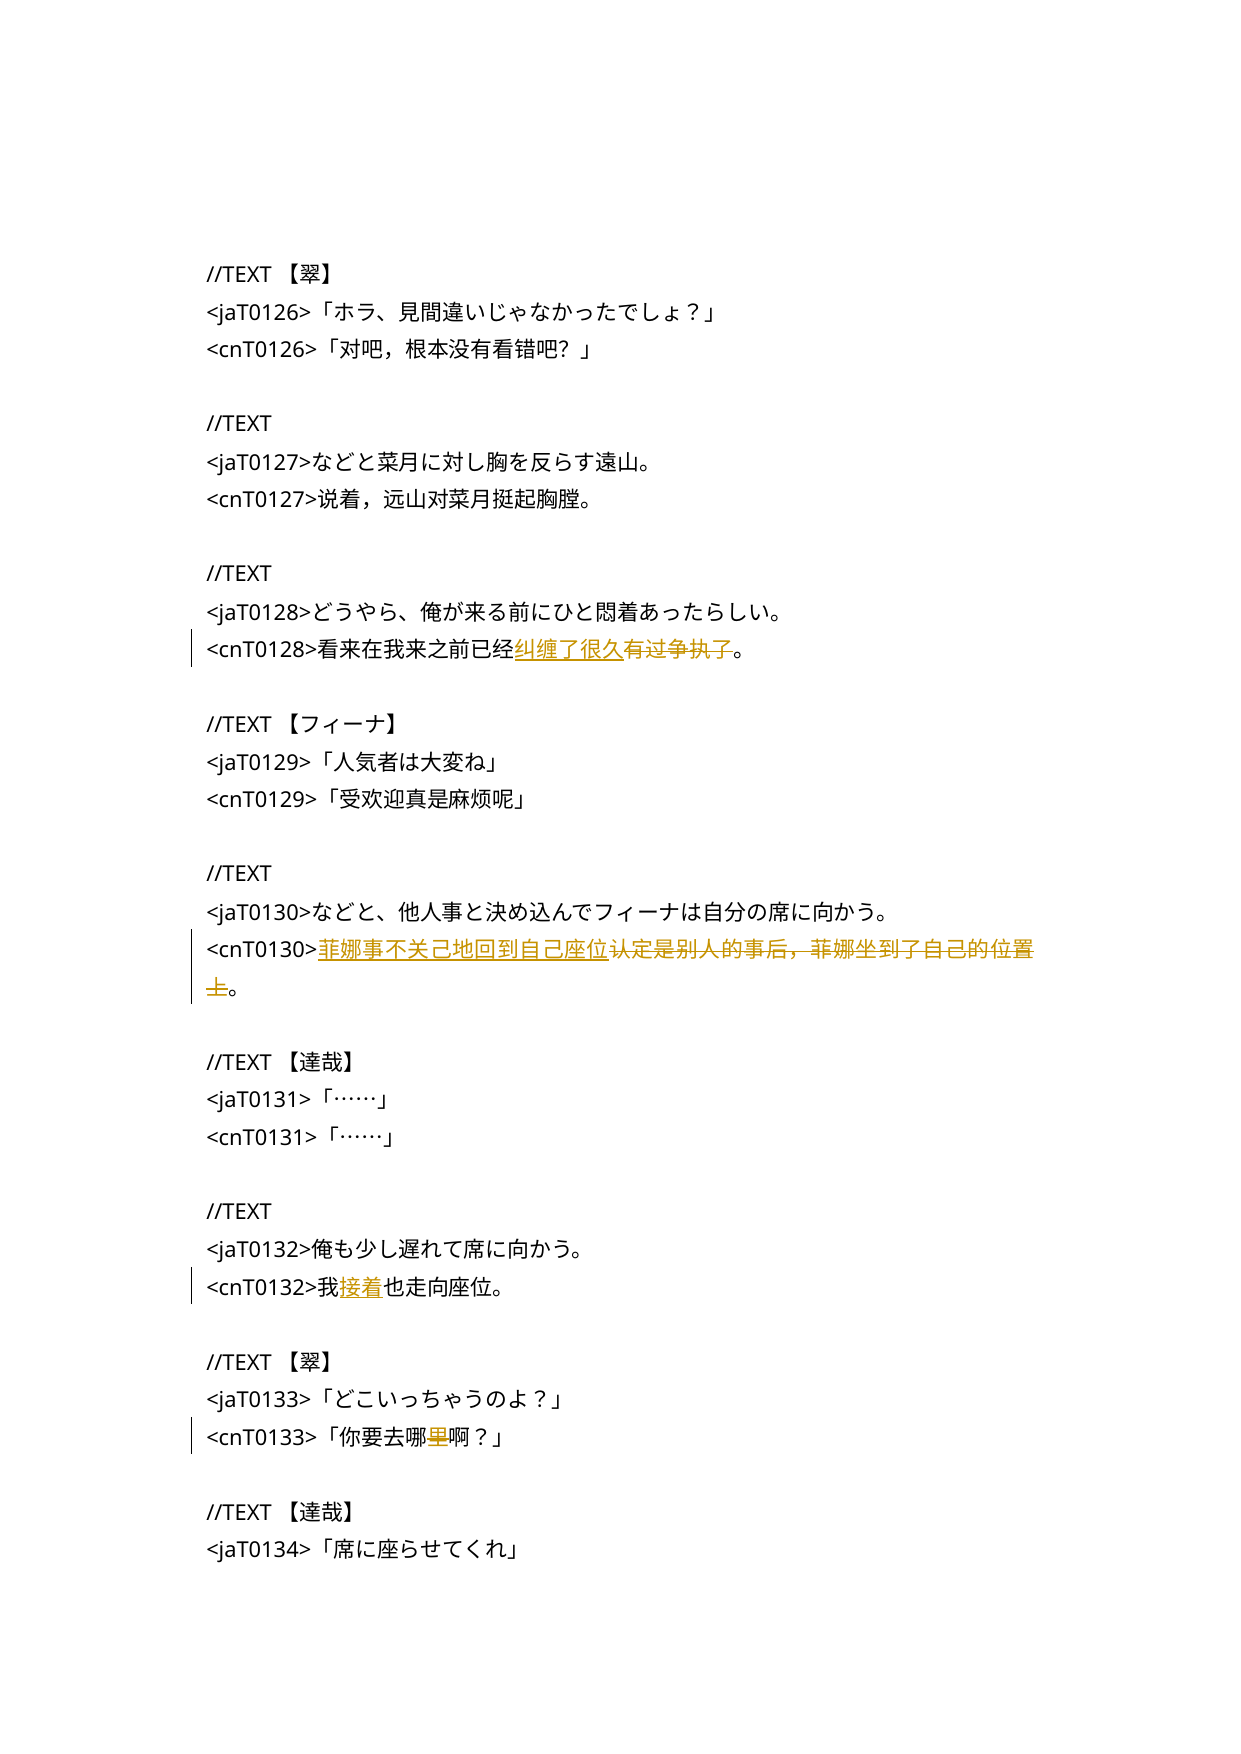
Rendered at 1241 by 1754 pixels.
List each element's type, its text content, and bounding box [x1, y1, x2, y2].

text <cnT0126>「对吧，根本没有看错吧？」 [206, 329, 1034, 367]
text <jaT0133>「どこいっちゃうのよ？」 [206, 1379, 1034, 1417]
text <jaT0131>「……」 [206, 1079, 1034, 1117]
text <jaT0130>などと、他人事と決め込んでフィーナは自分の席に向かう。 [206, 892, 1034, 929]
text <jaT0127>などと菜月に対し胸を反らす遠山。 [206, 442, 1034, 479]
text //TEXT 【翠】 [206, 254, 1034, 292]
text <cnT0129>「受欢迎真是麻烦呢」 [206, 779, 1034, 817]
text <cnT0131>「……」 [206, 1117, 1034, 1154]
text <jaT0126>「ホラ、見間違いじゃなかったでしょ？」 [206, 292, 1034, 329]
text <jaT0128>どうやら、俺が来る前にひと悶着あったらしい。 [206, 592, 1034, 629]
text //TEXT [206, 404, 1034, 442]
text //TEXT [206, 854, 1034, 892]
text <cnT0132>我也走向座位。 [206, 1267, 1034, 1304]
text //TEXT 【達哉】 [206, 1492, 1034, 1529]
text <jaT0132>俺も少し遅れて席に向かう。 [206, 1229, 1034, 1267]
text //TEXT 【翠】 [206, 1342, 1034, 1379]
text <jaT0134>「席に座らせてくれ」 [206, 1529, 1034, 1567]
text <cnT0127>说着，远山对菜月挺起胸膛。 [206, 479, 1034, 517]
text <jaT0129>「人気者は大変ね」 [206, 742, 1034, 779]
text //TEXT 【達哉】 [206, 1042, 1034, 1079]
text <cnT0133>「你要去哪啊？」 [206, 1417, 1034, 1454]
text <cnT0130>。 [206, 929, 1034, 1004]
text <cnT0128>看来在我来之前已经。 [206, 629, 1034, 667]
text //TEXT [206, 554, 1034, 592]
text //TEXT [206, 1192, 1034, 1229]
text //TEXT 【フィーナ】 [206, 704, 1034, 742]
